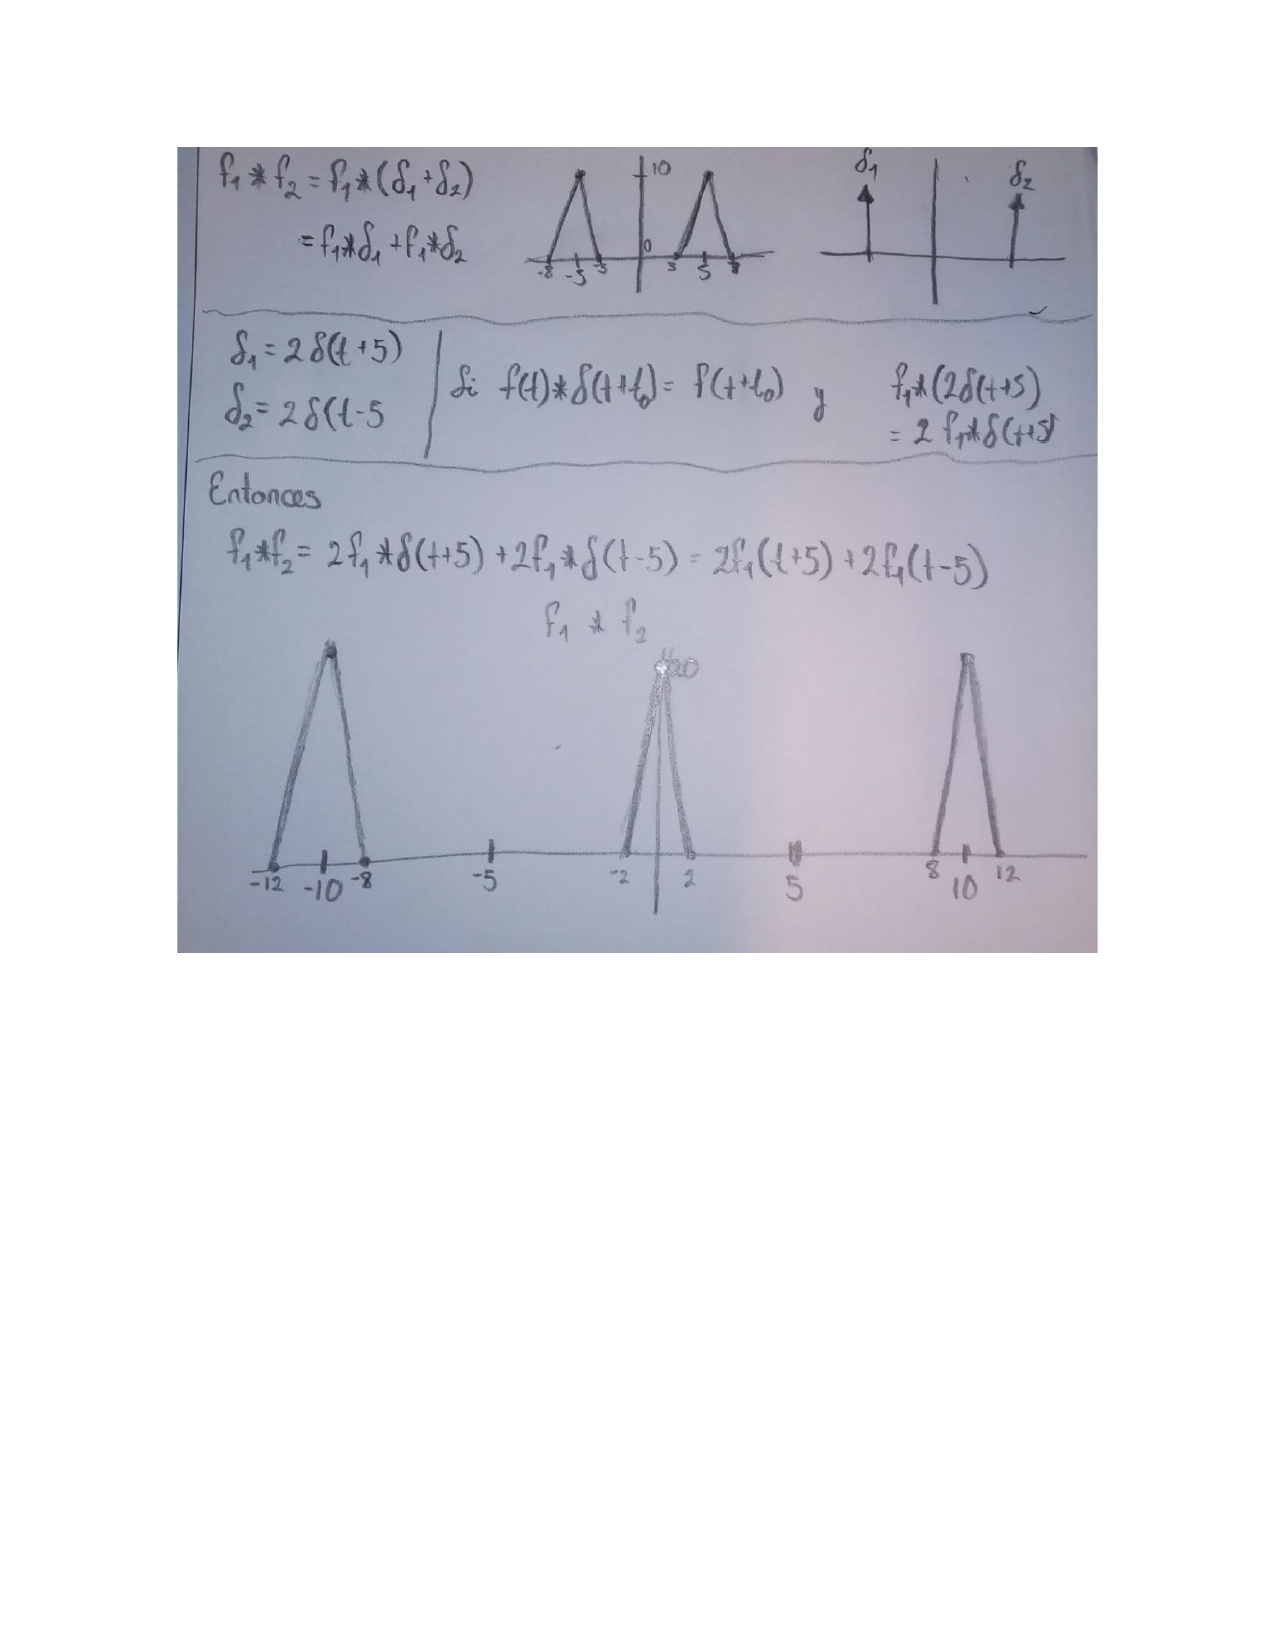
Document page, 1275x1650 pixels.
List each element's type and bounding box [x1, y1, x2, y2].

picture [177, 147, 1098, 953]
